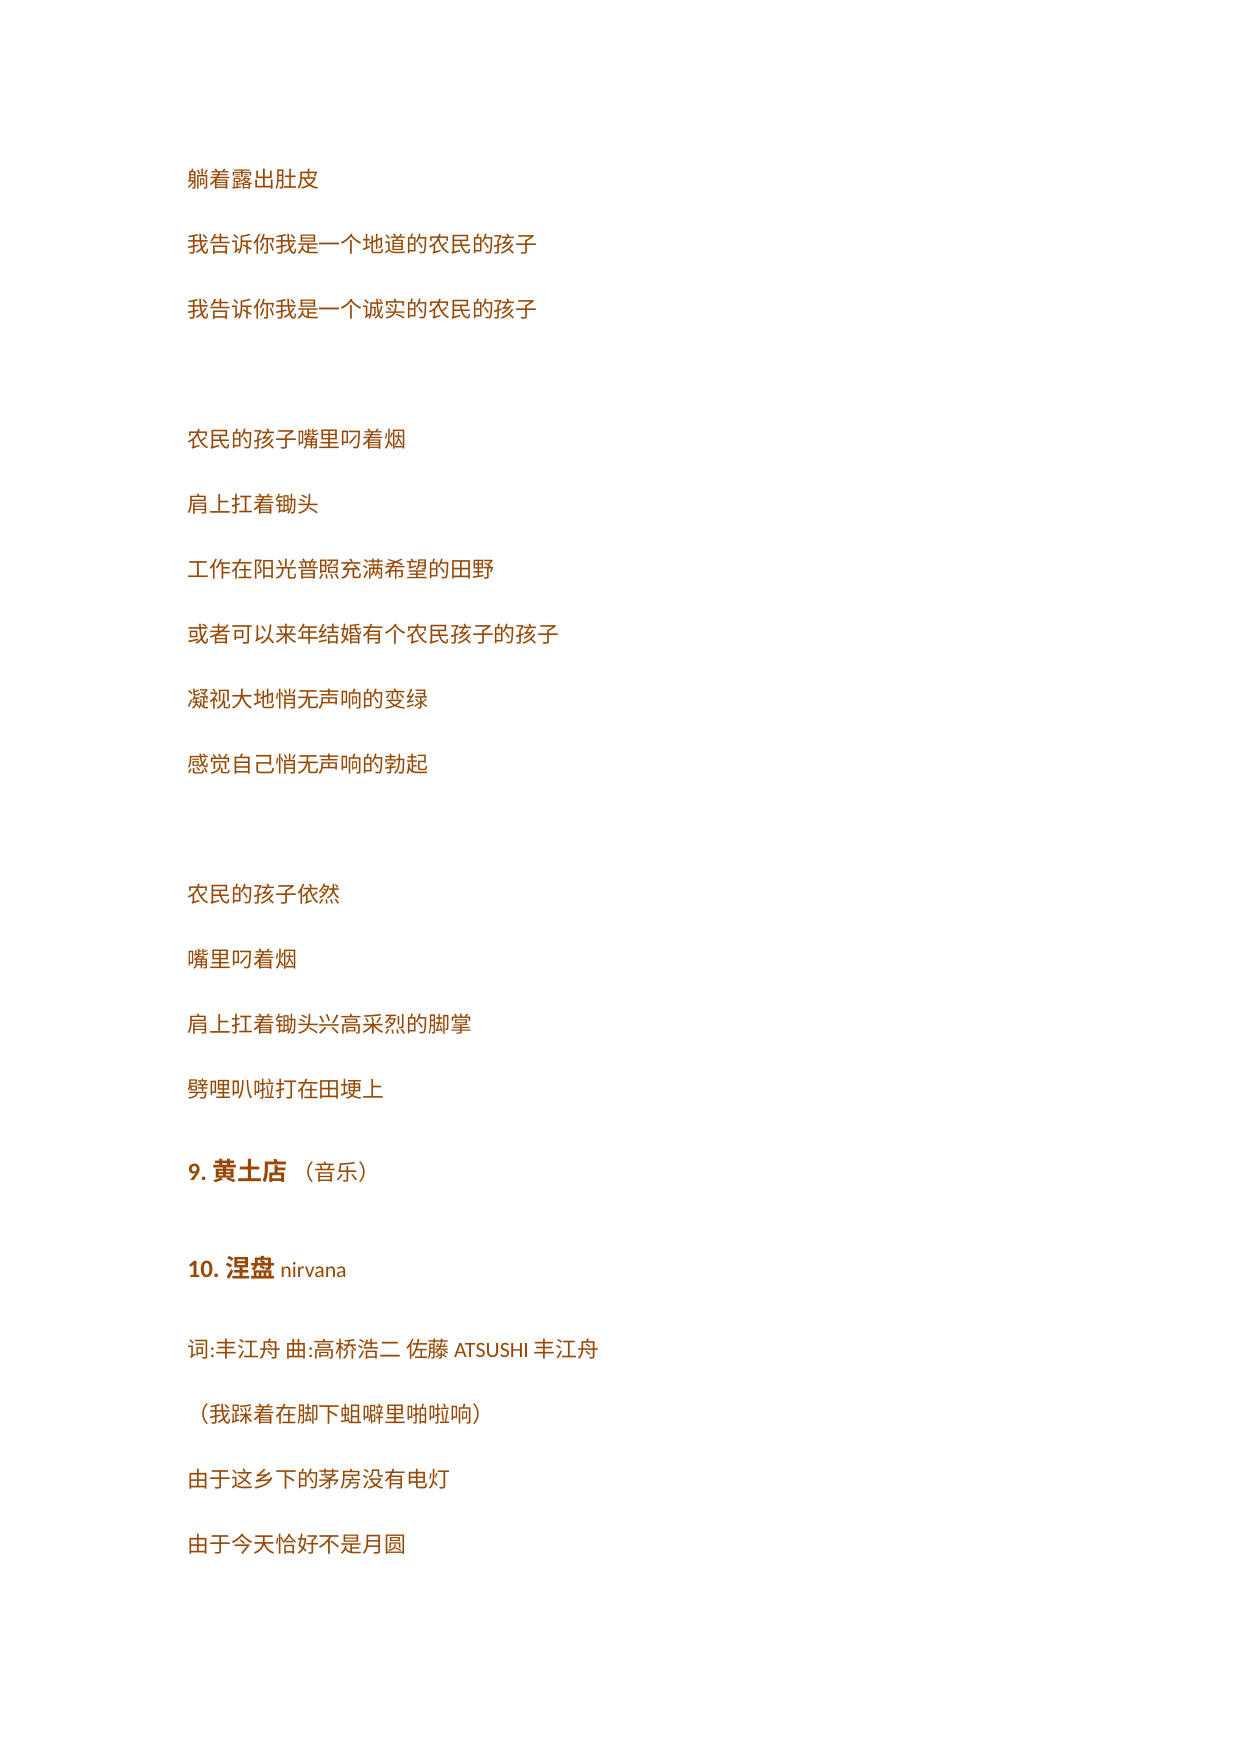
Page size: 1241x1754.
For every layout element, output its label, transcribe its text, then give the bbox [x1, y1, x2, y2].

text 由于这乡下的茅房没有电灯 [187, 1462, 1053, 1494]
text 词:丰江舟 曲:高桥浩二 佐藤ATSUSHI 丰江舟 [187, 1332, 1053, 1364]
text （我踩着在脚下蛆噼里啪啦响） [187, 1397, 1053, 1429]
text 躺着露出肚皮 [187, 162, 1053, 194]
text 或者可以来年结婚有个农民孩子的孩子 [187, 617, 1053, 649]
text 我告诉你我是一个地道的农民的孩子 [187, 227, 1053, 259]
text 9. 黄土店 （音乐） [187, 1137, 1053, 1202]
text 肩上扛着锄头 [187, 487, 1053, 519]
text 我告诉你我是一个诚实的农民的孩子 [187, 292, 1053, 324]
text 农民的孩子依然 [187, 877, 1053, 909]
text 肩上扛着锄头兴高采烈的脚掌 [187, 1007, 1053, 1039]
text 凝视大地悄无声响的变绿 [187, 682, 1053, 714]
text 10. 涅盘 nirvana [187, 1234, 1053, 1299]
text 工作在阳光普照充满希望的田野 [187, 552, 1053, 584]
text 由于今天恰好不是月圆 [187, 1527, 1053, 1559]
text 农民的孩子嘴里叼着烟 [187, 422, 1053, 454]
text 感觉自己悄无声响的勃起 [187, 747, 1053, 779]
text 劈哩叭啦打在田埂上 [187, 1072, 1053, 1104]
text 嘴里叼着烟 [187, 942, 1053, 974]
